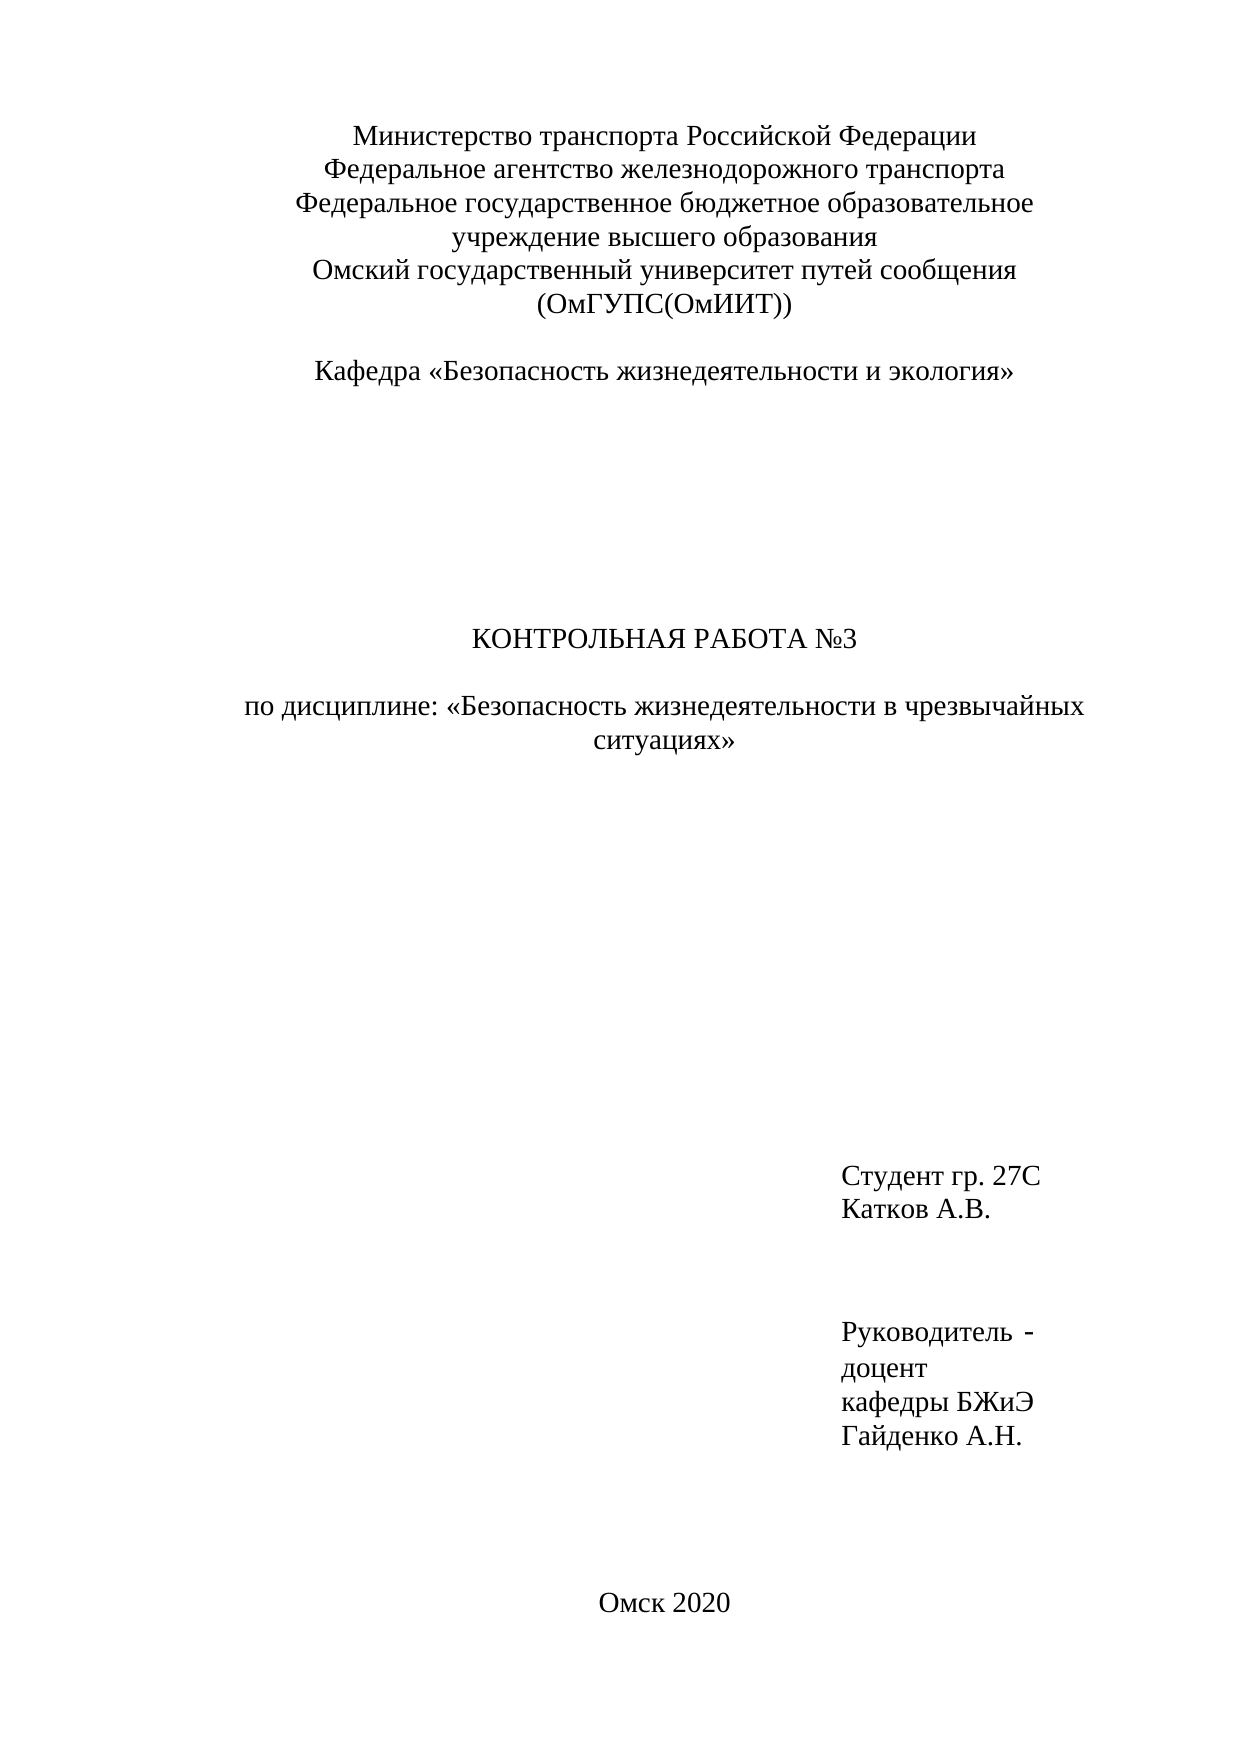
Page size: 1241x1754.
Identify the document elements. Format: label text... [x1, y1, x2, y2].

text Федеральное агентство железнодорожного транспорта [177, 152, 1152, 185]
text Руководитель - [177, 1314, 1152, 1351]
text кафедры БЖиЭ [177, 1384, 1152, 1418]
text Федеральное государственное бюджетное образовательное [177, 185, 1152, 219]
text Министерство транспорта Российской Федерации [177, 118, 1152, 152]
text Кафедра «Безопасность жизнедеятельности и экология» [177, 353, 1152, 386]
text доцент [177, 1351, 1152, 1384]
text Студент гр. 27С [177, 1158, 1152, 1191]
text (ОмГУПС(ОмИИТ)) [177, 286, 1152, 319]
text Гайденко А.Н. [177, 1418, 1152, 1451]
text Омск 2020 [177, 1585, 1152, 1619]
text по дисциплине: «Безопасность жизнедеятельности в чрезвычайных ситуациях» [177, 688, 1152, 755]
text КОНТРОЛЬНАЯ РАБОТА №3 [177, 621, 1152, 655]
text учреждение высшего образования [177, 219, 1152, 252]
text Катков А.В. [177, 1191, 1152, 1225]
text Омский государственный университет путей сообщения [177, 252, 1152, 286]
